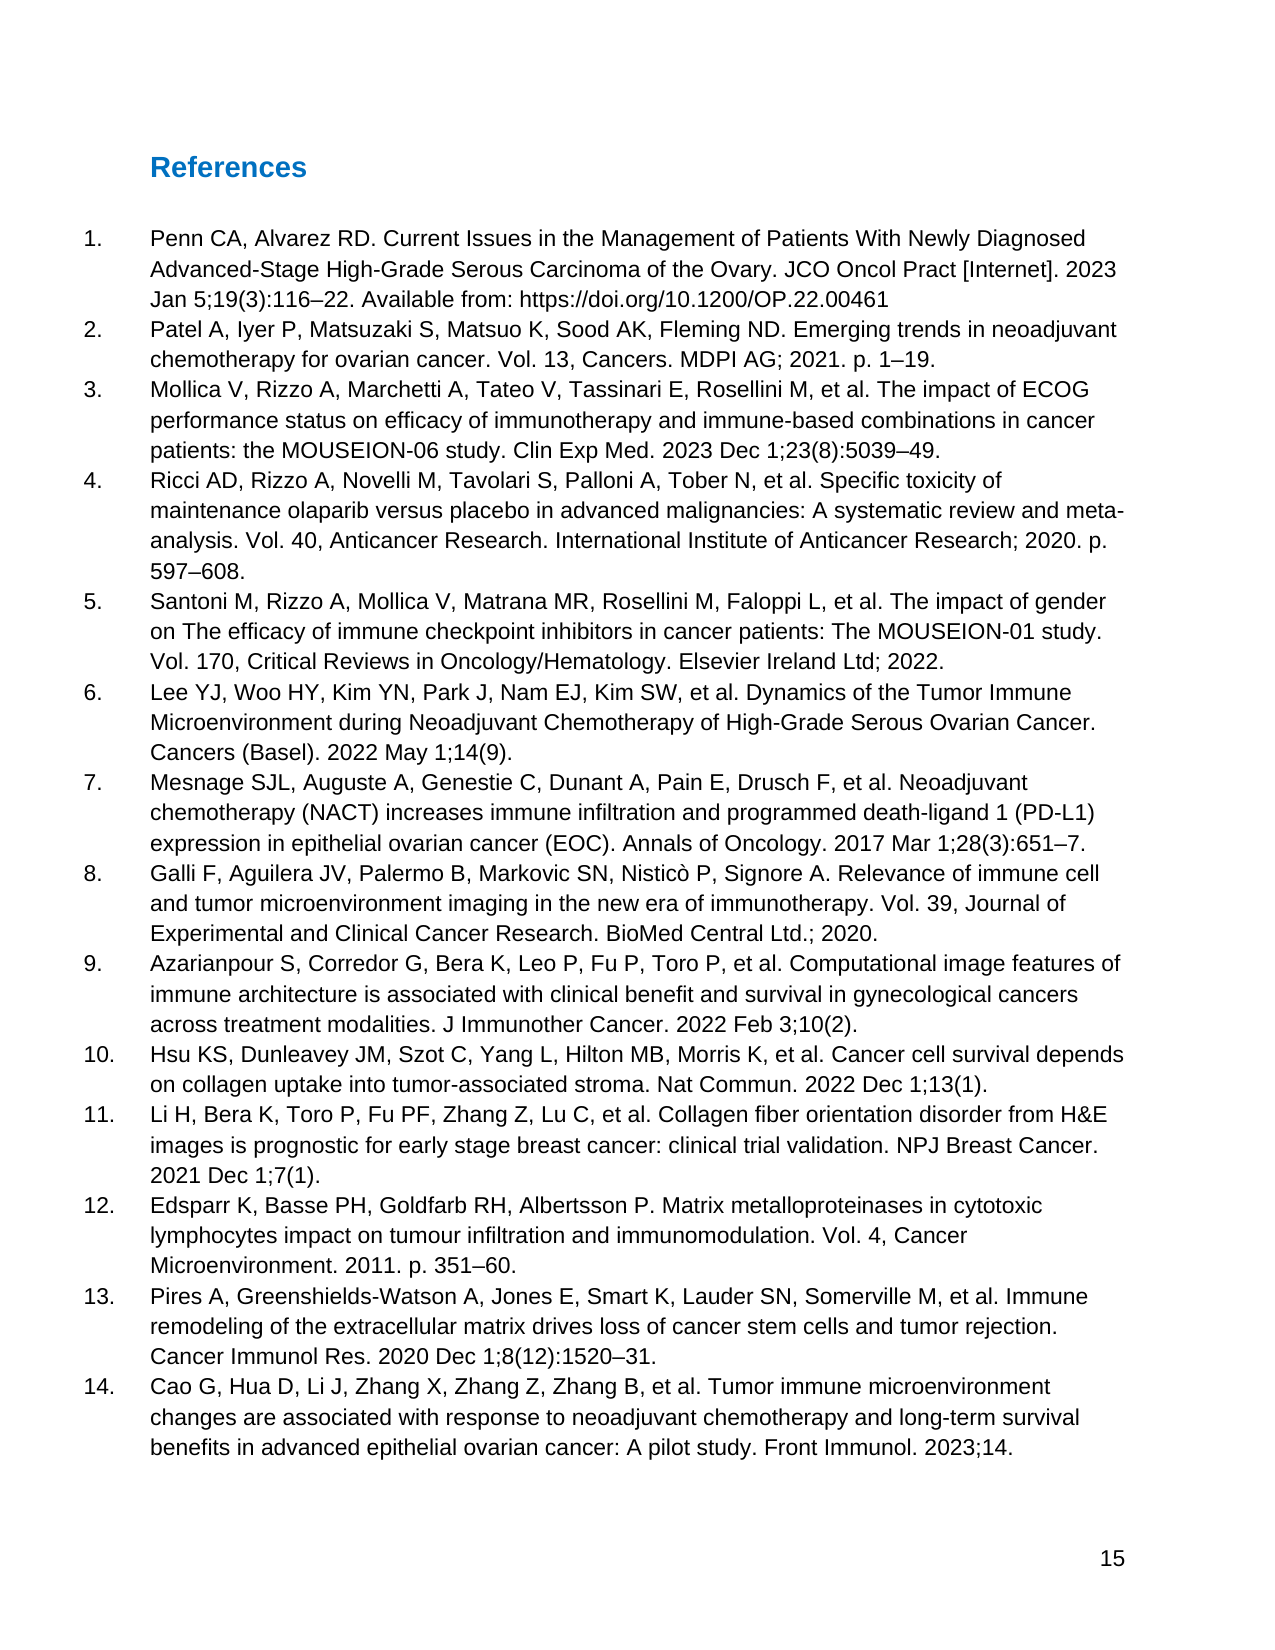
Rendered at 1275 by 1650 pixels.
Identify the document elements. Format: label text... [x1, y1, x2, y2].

subtitle References [150, 150, 1125, 183]
